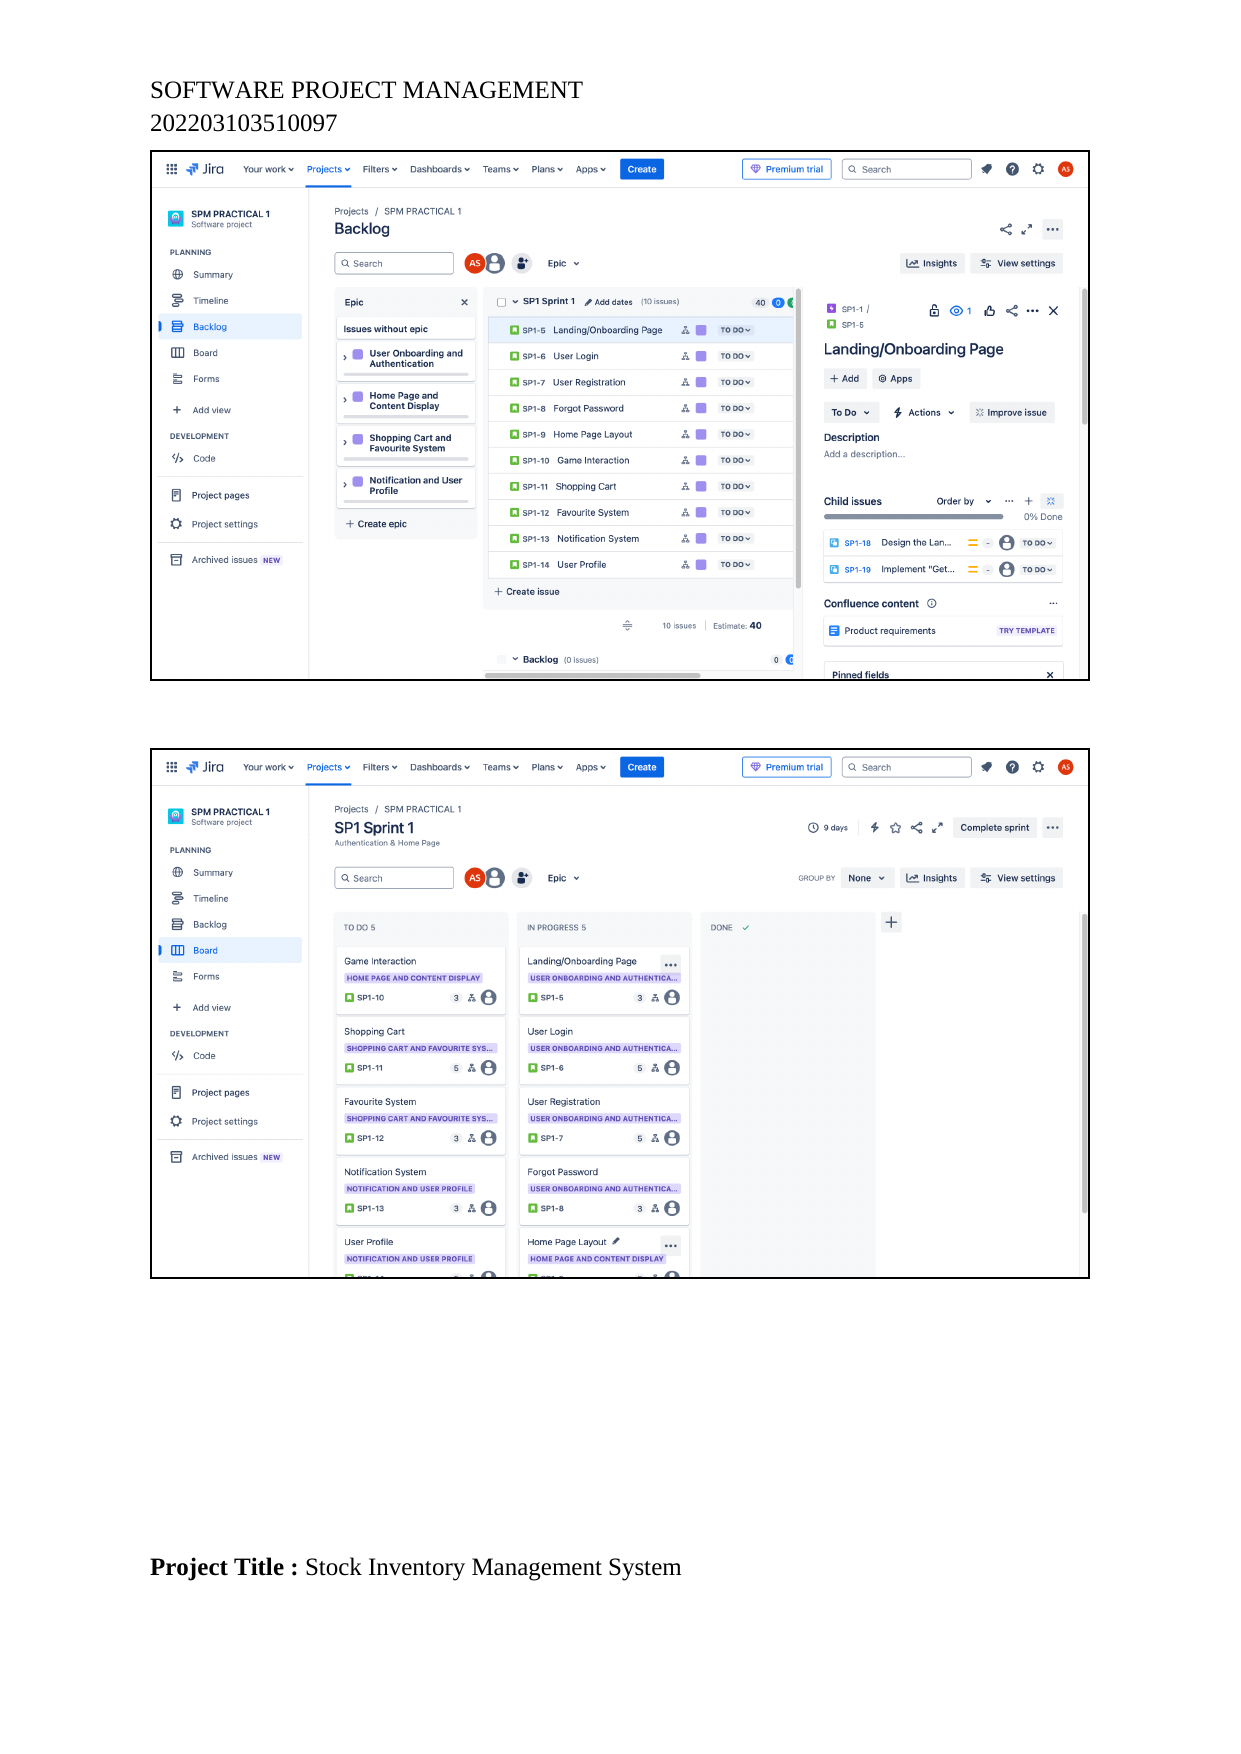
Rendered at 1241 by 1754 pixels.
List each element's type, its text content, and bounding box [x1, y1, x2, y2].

text Project Title : Stock Inventory Management System [150, 1552, 1090, 1581]
picture [152, 750, 1088, 1277]
picture [152, 152, 1088, 679]
